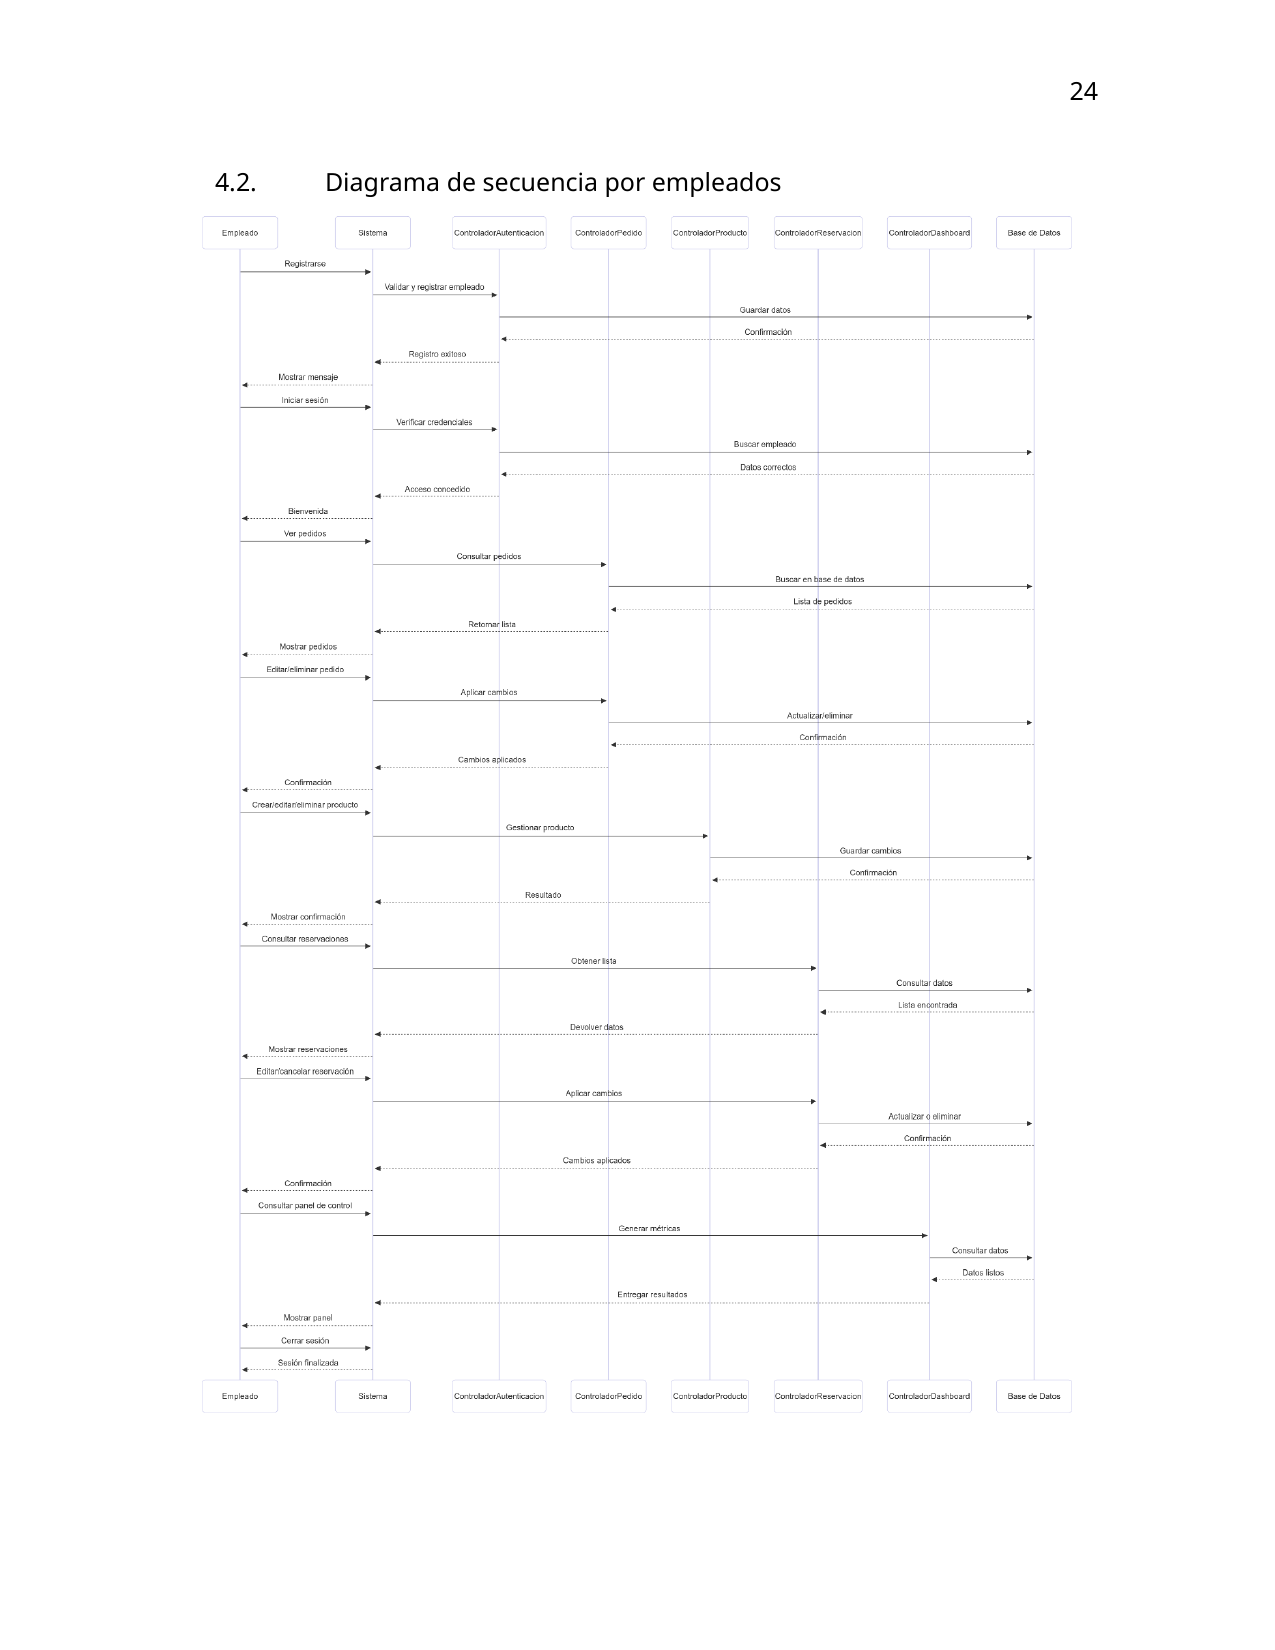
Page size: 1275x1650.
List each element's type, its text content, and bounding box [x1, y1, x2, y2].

picture [177, 211, 1098, 1421]
subtitle Diagrama de secuencia por empleados [215, 164, 1098, 198]
